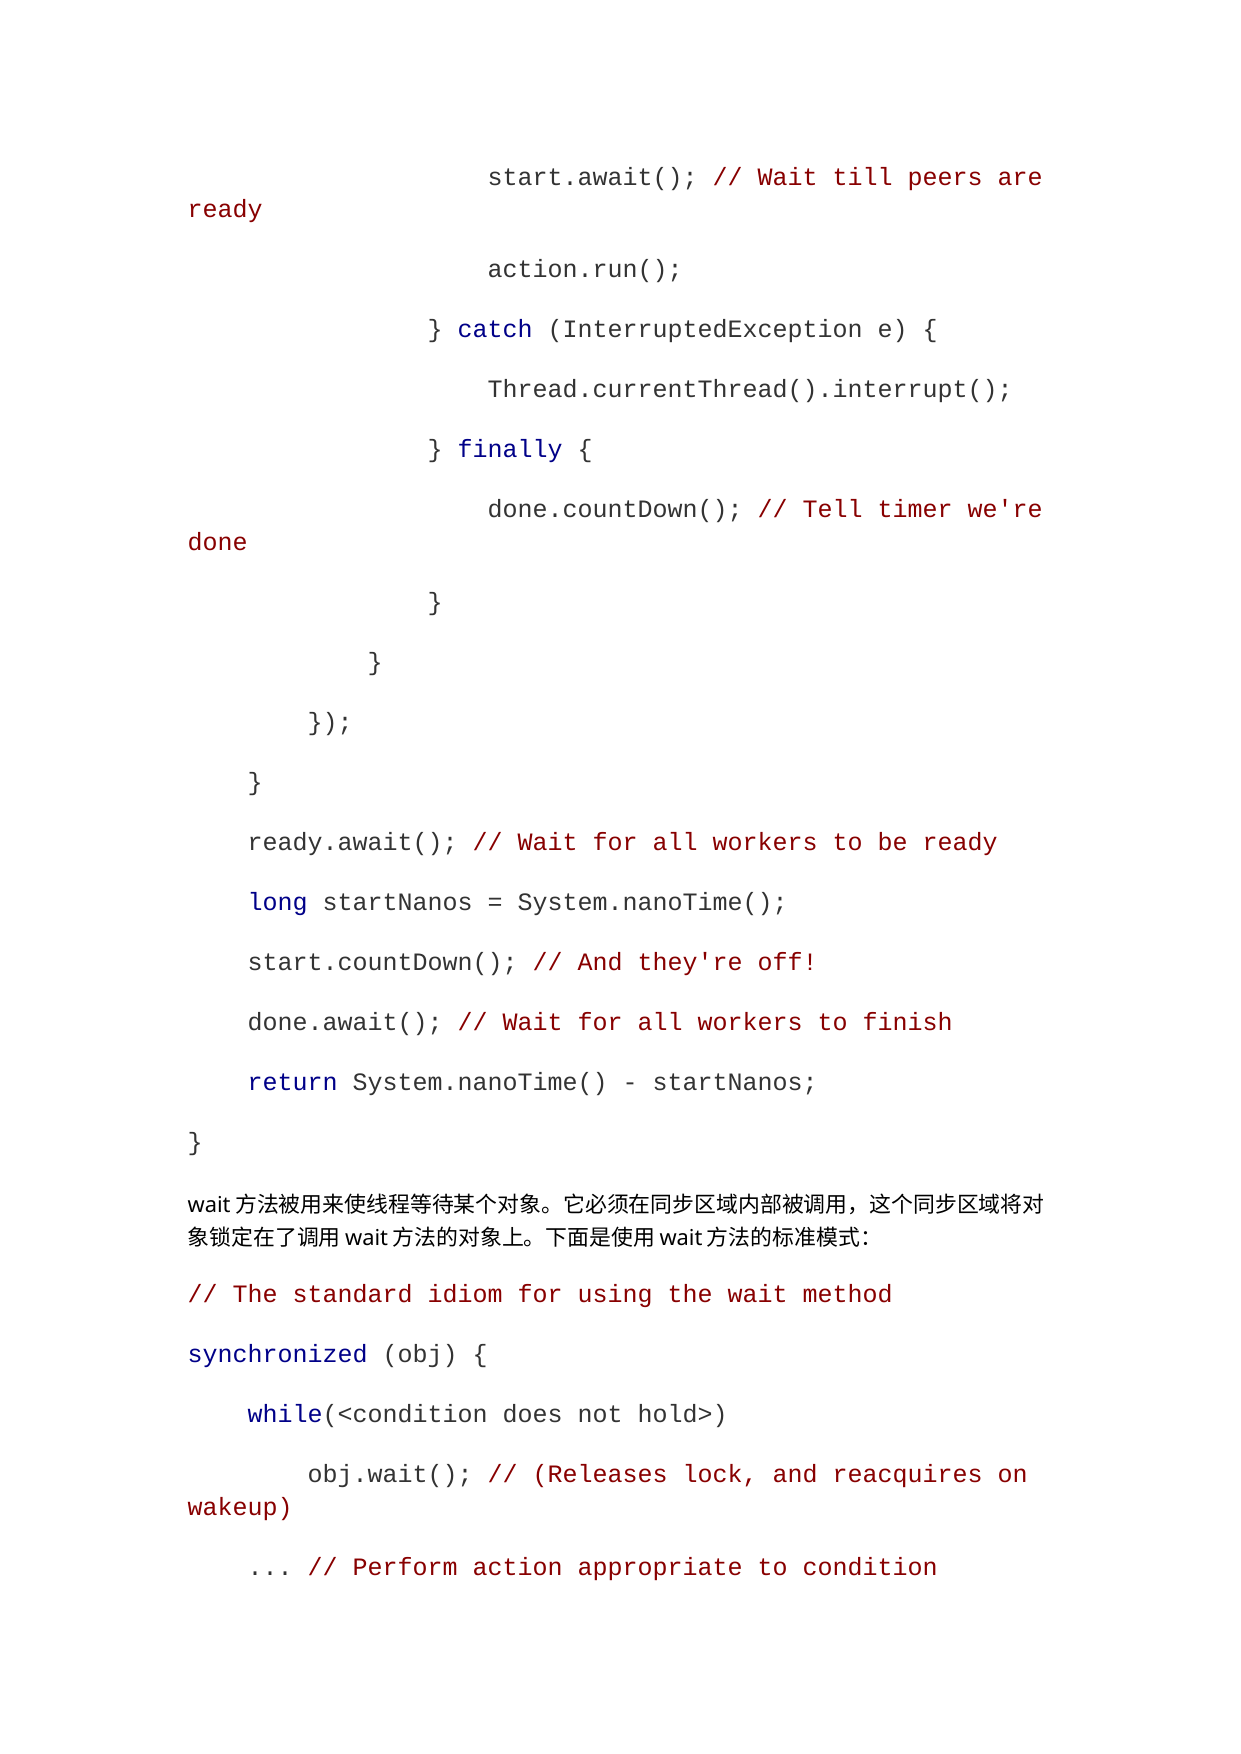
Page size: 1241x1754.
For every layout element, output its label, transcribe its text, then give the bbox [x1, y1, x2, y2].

text while(<condition does not hold>) [187, 1399, 1053, 1432]
text } [187, 767, 1053, 799]
text } [187, 647, 1053, 679]
text action.run(); [187, 254, 1053, 287]
text }); [187, 707, 1053, 739]
text return System.nanoTime() - startNanos; [187, 1067, 1053, 1099]
text } [187, 1127, 1053, 1159]
text wait方法被用来使线程等待某个对象。它必须在同步区域内部被调用，这个同步区域将对象锁定在了调用wait方法的对象上。下面是使用wait方法的标准模式： [187, 1187, 1053, 1252]
text } [187, 587, 1053, 619]
text } catch (InterruptedException e) { [187, 314, 1053, 347]
text } finally { [187, 434, 1053, 467]
text ready.await(); // Wait for all workers to be ready [187, 827, 1053, 859]
text synchronized (obj) { [187, 1339, 1053, 1372]
text // The standard idiom for using the wait method [187, 1279, 1053, 1312]
text start.countDown(); // And they're off! [187, 947, 1053, 979]
text Thread.currentThread().interrupt(); [187, 374, 1053, 407]
text done.countDown(); // Tell timer we're done [187, 494, 1053, 559]
text start.await(); // Wait till peers are ready [187, 162, 1053, 227]
text long startNanos = System.nanoTime(); [187, 887, 1053, 919]
text ... // Perform action appropriate to condition [187, 1552, 1053, 1584]
text done.await(); // Wait for all workers to finish [187, 1007, 1053, 1039]
text obj.wait(); // (Releases lock, and reacquires on wakeup) [187, 1459, 1053, 1524]
